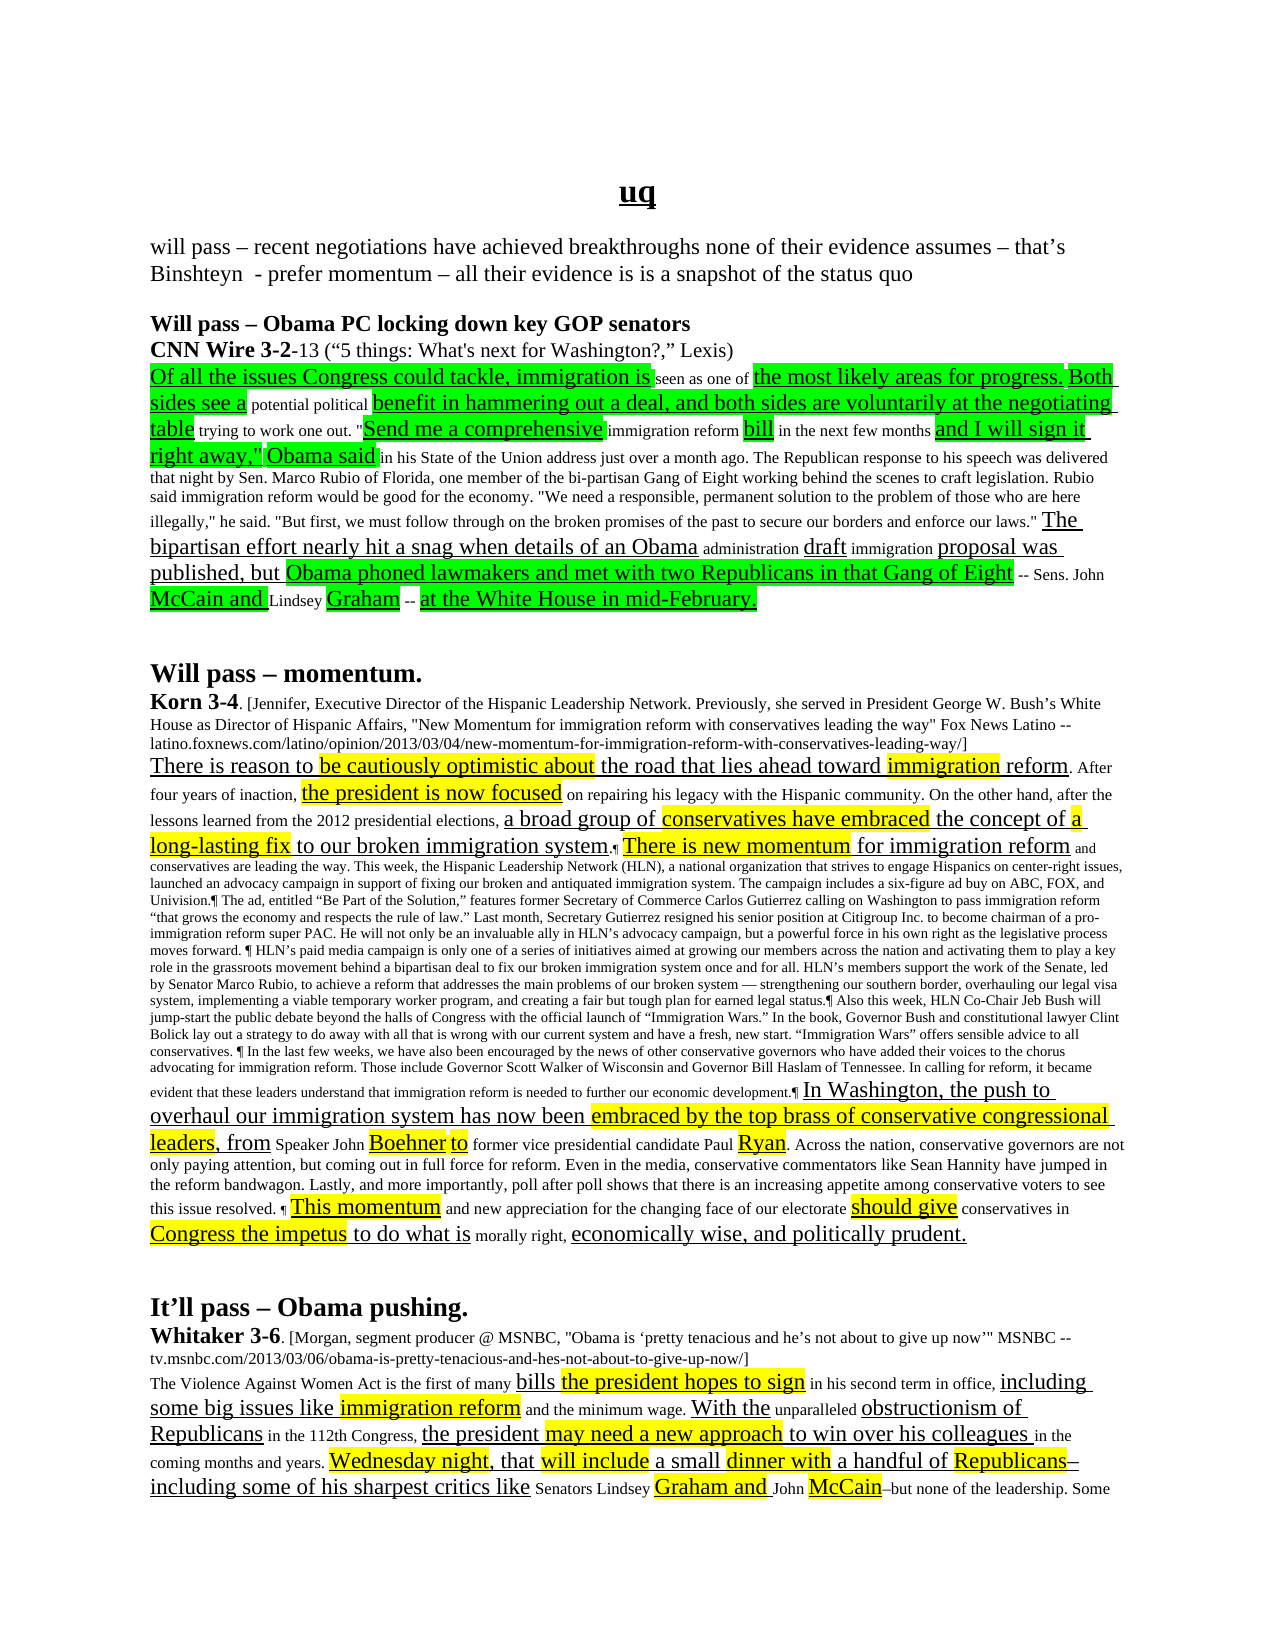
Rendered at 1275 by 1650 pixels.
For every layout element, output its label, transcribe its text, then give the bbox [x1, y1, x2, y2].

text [150, 1368, 1125, 1499]
text Of all the issues Congress could tackle, immigration is seen as one of the most likely areas for progress. Both sides see a potential political benefit in hammering out a deal, and both sides are voluntarily at the negotiating table trying to work one out. "Send me a comprehensive immigration reform bill in the next few months and I will sign it right away," Obama said in his State of the Union address just over a month ago. The Republican response to his speech was delivered that night by Sen. Marco Rubio of Florida, one member of the bi-partisan Gang of Eight working behind the scenes to craft legislation. Rubio said immigration reform would be good for the economy. "We need a responsible, permanent solution to the problem of those who are here illegally," he said. "But first, we must follow through on the broken promises of the past to secure our borders and enforce our laws." The bipartisan effort nearly hit a snag when details of an Obama administration draft immigration proposal was published, but Obama phoned lawmakers and met with two Republicans in that Gang of Eight -- Sens. John McCain and Lindsey Graham -- at the White House in mid-February. [150, 363, 1125, 612]
text will pass – recent negotiations have achieved breakthroughs none of their evidence assumes – that’s Binshteyn - prefer momentum – all their evidence is is a snapshot of the status quo [150, 233, 1125, 286]
subtitle Will pass – momentum. [150, 657, 1125, 688]
subtitle uq [150, 171, 1125, 209]
text Will pass – Obama PC locking down key GOP senators [150, 310, 1125, 336]
text Whitaker 3-6. [Morgan, segment producer @ MSNBC, "Obama is ‘pretty tenacious and he’s not about to give up now’" MSNBC -- tv.msnbc.com/2013/03/06/obama-is-pretty-tenacious-and-hes-not-about-to-give-up-now/] [150, 1322, 1125, 1368]
text There is reason to be cautiously optimistic about the road that lies ahead toward immigration reform. After four years of inaction, the president is now focused on repairing his legacy with the Hispanic community. On the other hand, after the lessons learned from the 2012 presidential elections, a broad group of conservatives have embraced the concept of a long-lasting fix to our broken immigration system.¶ There is new momentum for immigration reform and conservatives are leading the way. This week, the Hispanic Leadership Network (HLN), a national organization that strives to engage Hispanics on center-right issues, launched an advocacy campaign in support of fixing our broken and antiquated immigration system. The campaign includes a six-figure ad buy on ABC, FOX, and Univision.¶ The ad, entitled “Be Part of the Solution,” features former Secretary of Commerce Carlos Gutierrez calling on Washington to pass immigration reform “that grows the economy and respects the rule of law.” Last month, Secretary Gutierrez resigned his senior position at Citigroup Inc. to become chairman of a pro-immigration reform super PAC. He will not only be an invaluable ally in HLN’s advocacy campaign, but a powerful force in his own right as the legislative process moves forward. ¶ HLN’s paid media campaign is only one of a series of initiatives aimed at growing our members across the nation and activating them to play a key role in the grassroots movement behind a bipartisan deal to fix our broken immigration system once and for all. HLN’s members support the work of the Senate, led by Senator Marco Rubio, to achieve a reform that addresses the main problems of our broken system — strengthening our southern border, overhauling our legal visa system, implementing a viable temporary worker program, and creating a fair but tough plan for earned legal status.¶ Also this week, HLN Co-Chair Jeb Bush will jump-start the public debate beyond the halls of Congress with the official launch of “Immigration Wars.” In the book, Governor Bush and constitutional lawyer Clint Bolick lay out a strategy to do away with all that is wrong with our current system and have a fresh, new start. “Immigration Wars” offers sensible advice to all conservatives. ¶ In the last few weeks, we have also been encouraged by the news of other conservative governors who have added their voices to the chorus advocating for immigration reform. Those include Governor Scott Walker of Wisconsin and Governor Bill Haslam of Tennessee. In calling for reform, it became evident that these leaders understand that immigration reform is needed to further our economic development.¶ In Washington, the push to overhaul our immigration system has now been embraced by the top brass of conservative congressional leaders, from Speaker John Boehner to former vice presidential candidate Paul Ryan. Across the nation, conservative governors are not only paying attention, but coming out in full force for reform. Even in the media, conservative commentators like Sean Hannity have jumped in the reform bandwagon. Lastly, and more importantly, poll after poll shows that there is an increasing appetite among conservative voters to see this issue resolved. ¶ This momentum and new appreciation for the changing face of our electorate should give conservatives in Congress the impetus to do what is morally right, economically wise, and politically prudent. [150, 753, 1125, 1246]
subtitle It’ll pass – Obama pushing. [150, 1291, 1125, 1322]
text CNN Wire 3-2-13 (“5 things: What's next for Washington?,” Lexis) [150, 336, 1125, 363]
text Korn 3-4. [Jennifer, Executive Director of the Hispanic Leadership Network. Previously, she served in President George W. Bush’s White House as Director of Hispanic Affairs, "New Momentum for immigration reform with conservatives leading the way" Fox News Latino -- latino.foxnews.com/latino/opinion/2013/03/04/new-momentum-for-immigration-reform-with-conservatives-leading-way/] [150, 688, 1125, 753]
